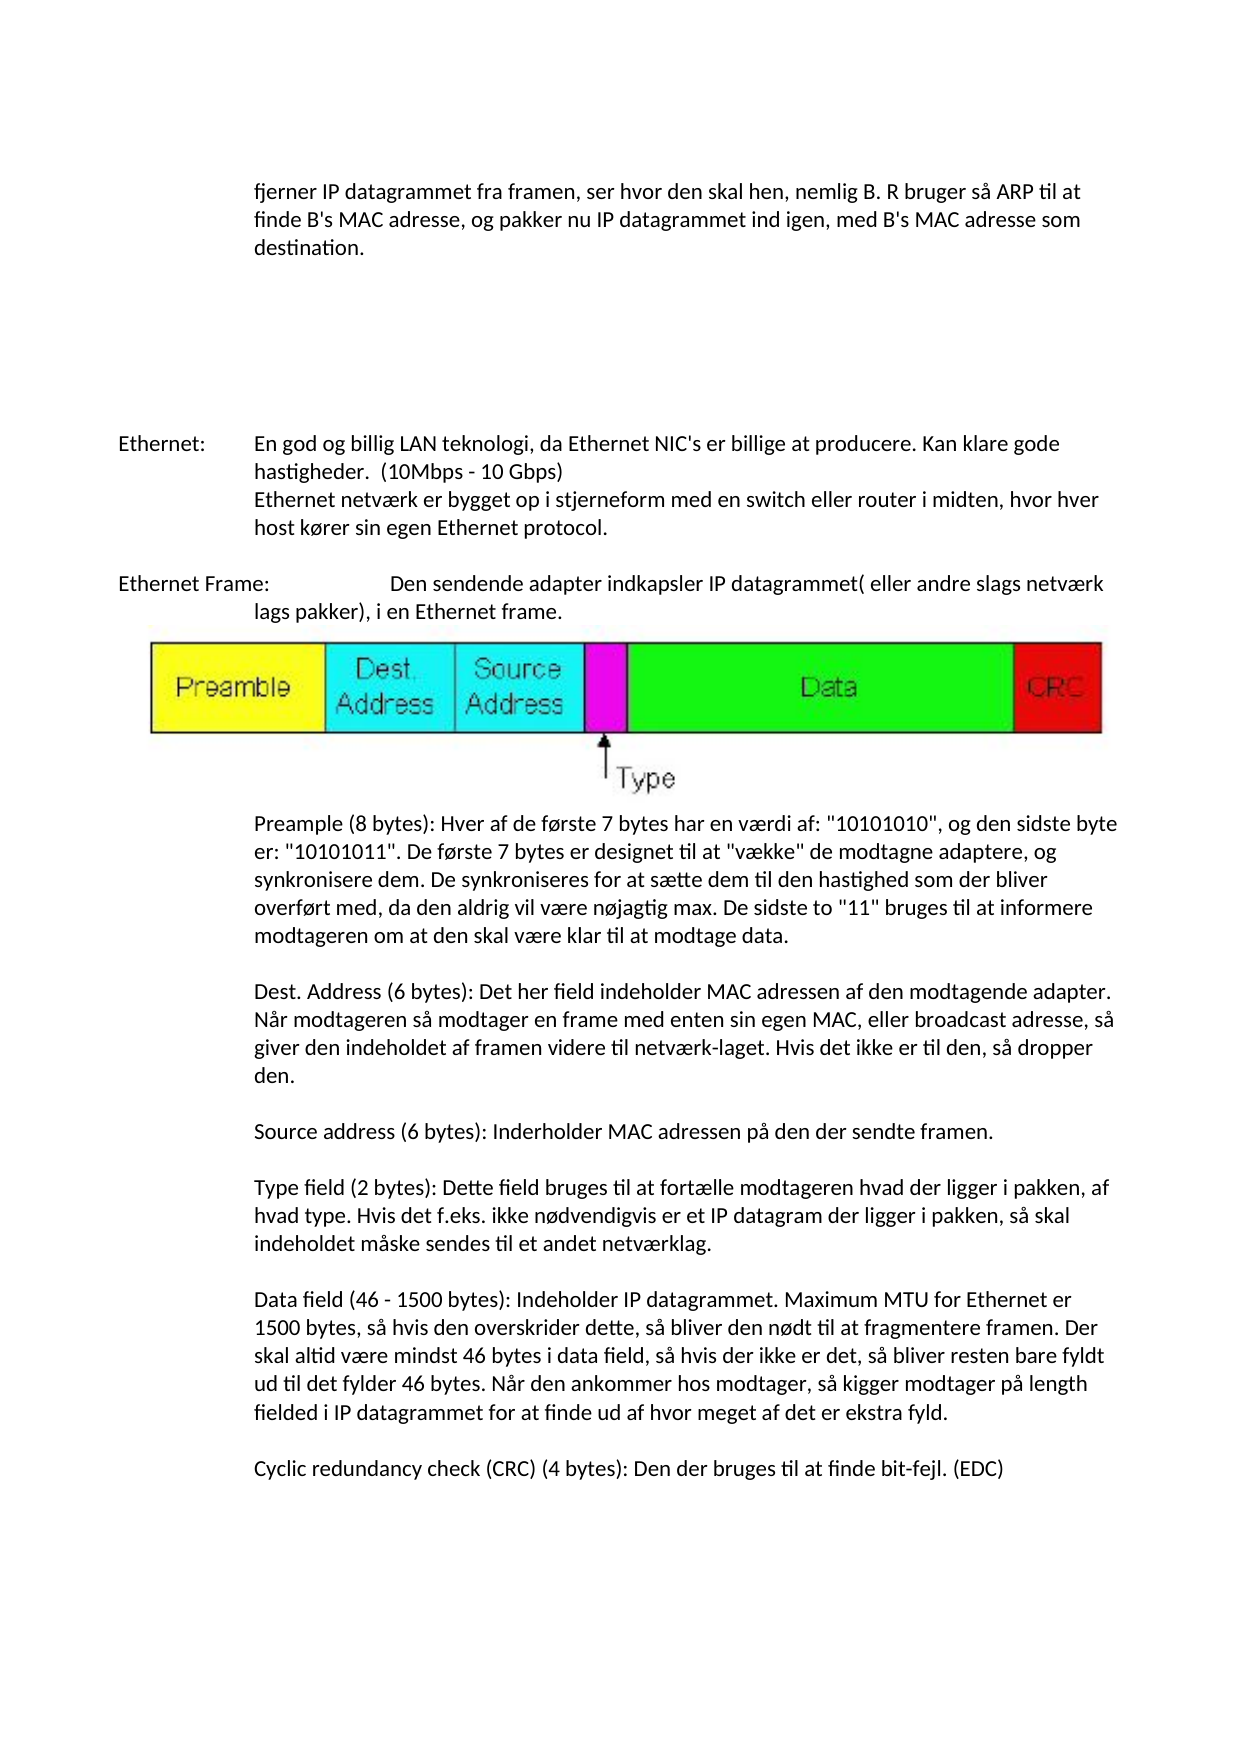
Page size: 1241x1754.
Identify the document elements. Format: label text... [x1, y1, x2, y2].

text Ethernet netværk er bygget op i stjerneform med en switch eller router i midten, hvor hver host kører sin egen Ethernet protocol. [118, 485, 1122, 541]
picture [118, 625, 1143, 810]
text Type field (2 bytes): Dette field bruges til at fortælle modtageren hvad der ligger i pakken, af hvad type. Hvis det f.eks. ikke nødvendigvis er et IP datagram der ligger i pakken, så skal indeholdet måske sendes til et andet netværklag. [118, 1173, 1122, 1257]
text Preample (8 bytes): Hver af de første 7 bytes har en værdi af: "10101010", og den sidste byte er: "10101011". De første 7 bytes er designet til at "vække" de modtagne adaptere, og synkronisere dem. De synkroniseres for at sætte dem til den hastighed som der bliver overført med, da den aldrig vil være nøjagtig max. De sidste to "11" bruges til at informere modtageren om at den skal være klar til at modtage data. [118, 810, 1122, 949]
text Data field (46 - 1500 bytes): Indeholder IP datagrammet. Maximum MTU for Ethernet er 1500 bytes, så hvis den overskrider dette, så bliver den nødt til at fragmentere framen. Der skal altid være mindst 46 bytes i data field, så hvis der ikke er det, så bliver resten bare fyldt ud til det fylder 46 bytes. Når den ankommer hos modtager, så kigger modtager på length fielded i IP datagrammet for at finde ud af hvor meget af det er ekstra fyld. [118, 1286, 1122, 1426]
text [118, 177, 1122, 261]
text Source address (6 bytes): Inderholder MAC adressen på den der sendte framen. [118, 1117, 1122, 1145]
text Ethernet: En god og billig LAN teknologi, da Ethernet NIC's er billige at producere. Kan klare gode hastigheder. (10Mbps - 10 Gbps) [118, 429, 1122, 485]
text Ethernet Frame: Den sendende adapter indkapsler IP datagrammet( eller andre slags netværk lags pakker), i en Ethernet frame. [118, 569, 1122, 625]
text Cyclic redundancy check (CRC) (4 bytes): Den der bruges til at finde bit-fejl. (EDC) [118, 1454, 1122, 1482]
text Dest. Address (6 bytes): Det her field indeholder MAC adressen af den modtagende adapter. Når modtageren så modtager en frame med enten sin egen MAC, eller broadcast adresse, så giver den indeholdet af framen videre til netværk-laget. Hvis det ikke er til den, så dropper den. [118, 977, 1122, 1089]
